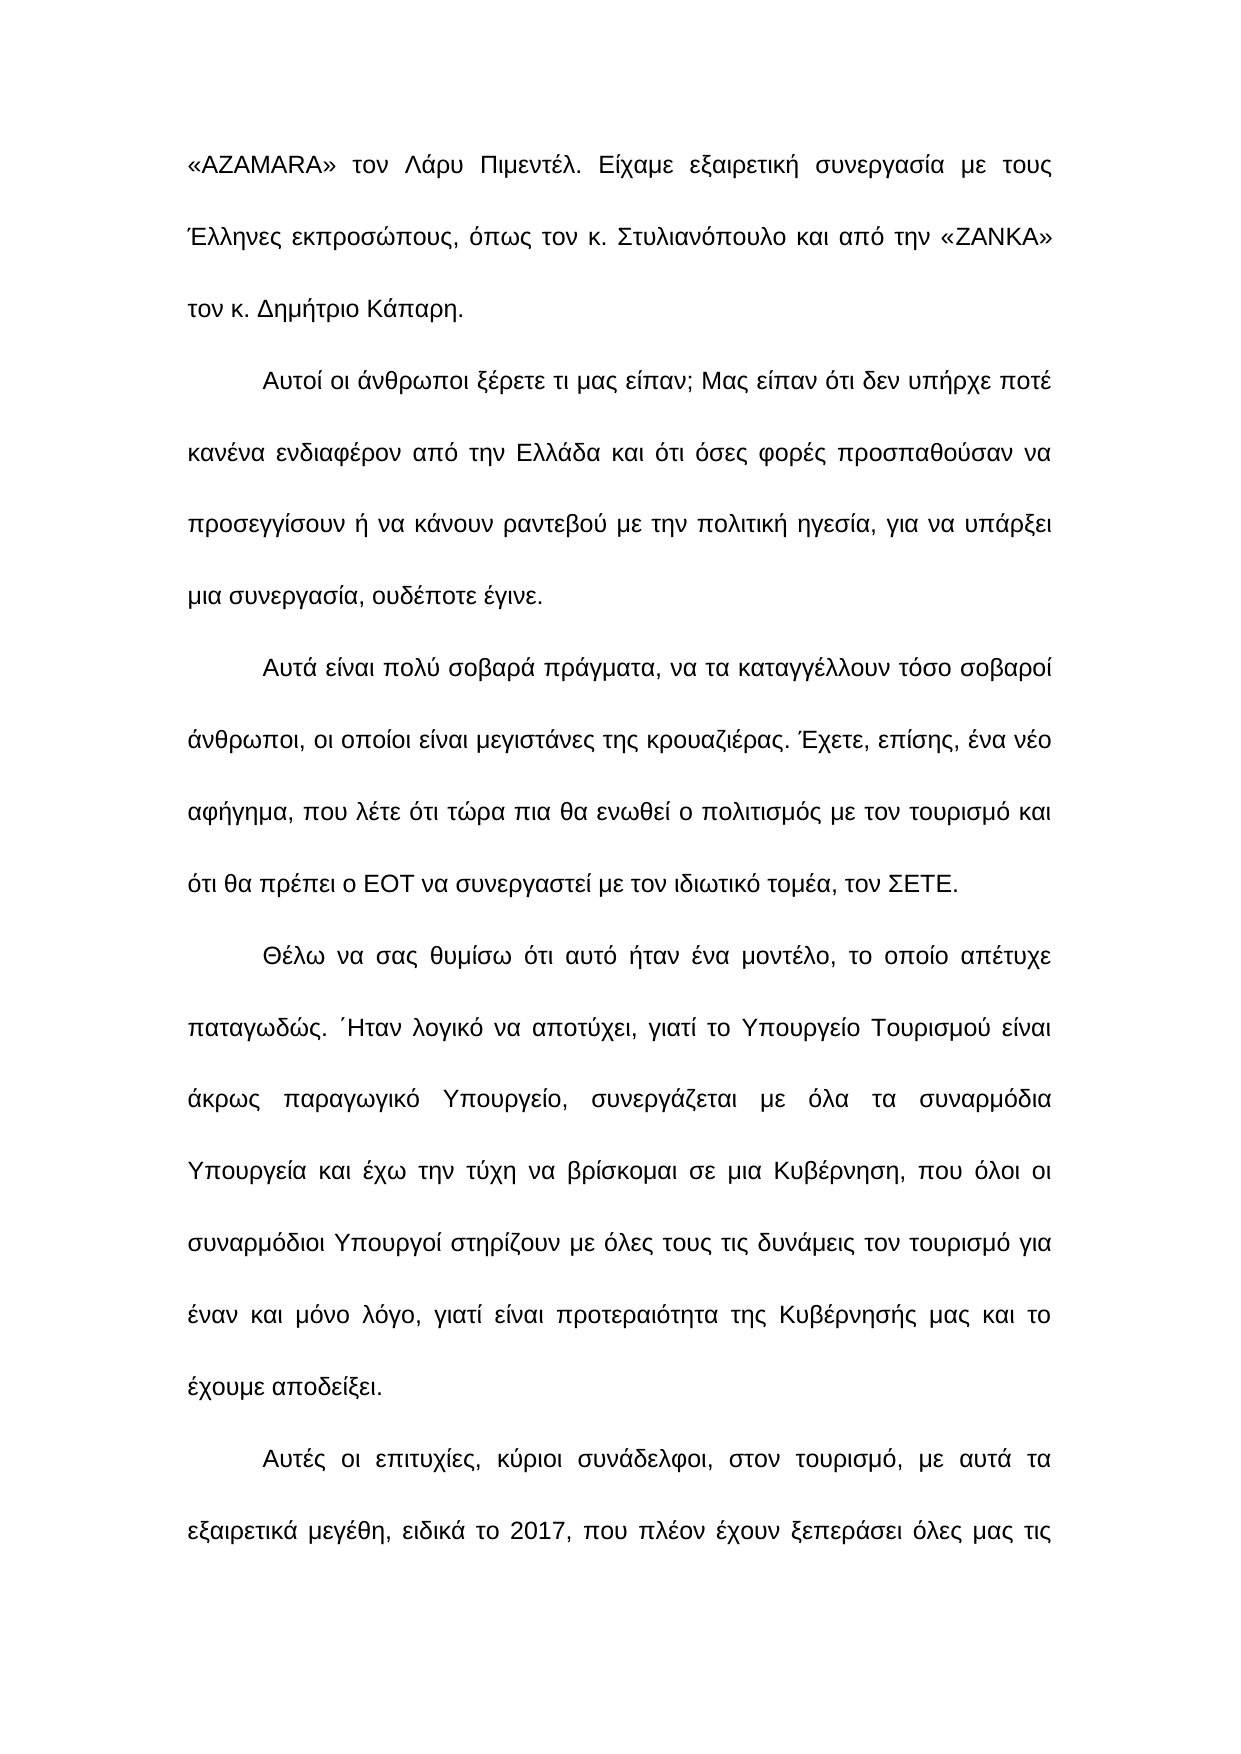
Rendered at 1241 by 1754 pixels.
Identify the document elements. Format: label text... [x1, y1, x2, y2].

text Αυτά είναι πολύ σοβαρά πράγματα, να τα καταγγέλλουν τόσο σοβαροί άνθρωποι, οι οποίοι είναι μεγιστάνες της κρουαζιέρας. Έχετε, επίσης, ένα νέο αφήγημα, που λέτε ότι τώρα πια θα ενωθεί ο πολιτισμός με τον τουρισμό και ότι θα πρέπει ο ΕΟΤ να συνεργαστεί με τον ιδιωτικό τομέα, τον ΣΕΤΕ. [187, 653, 1053, 897]
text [187, 150, 1053, 322]
text Θέλω να σας θυμίσω ότι αυτό ήταν ένα μοντέλο, το οποίο απέτυχε παταγωδώς. ΄Ηταν λογικό να αποτύχει, γιατί το Υπουργείο Τουρισμού είναι άκρως παραγωγικό Υπουργείο, συνεργάζεται με όλα τα συναρμόδια Υπουργεία και έχω την τύχη να βρίσκομαι σε μια Κυβέρνηση, που όλοι οι συναρμόδιοι Υπουργοί στηρίζουν με όλες τους τις δυνάμεις τον τουρισμό για έναν και μόνο λόγο, γιατί είναι προτεραιότητα της Κυβέρνησής μας και το έχουμε αποδείξει. [187, 941, 1053, 1401]
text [187, 1444, 1053, 1544]
text Αυτοί οι άνθρωποι ξέρετε τι μας είπαν; Μας είπαν ότι δεν υπήρχε ποτέ κανένα ενδιαφέρον από την Ελλάδα και ότι όσες φορές προσπαθούσαν να προσεγγίσουν ή να κάνουν ραντεβού με την πολιτική ηγεσία, για να υπάρξει μια συνεργασία, ουδέποτε έγινε. [187, 366, 1053, 610]
